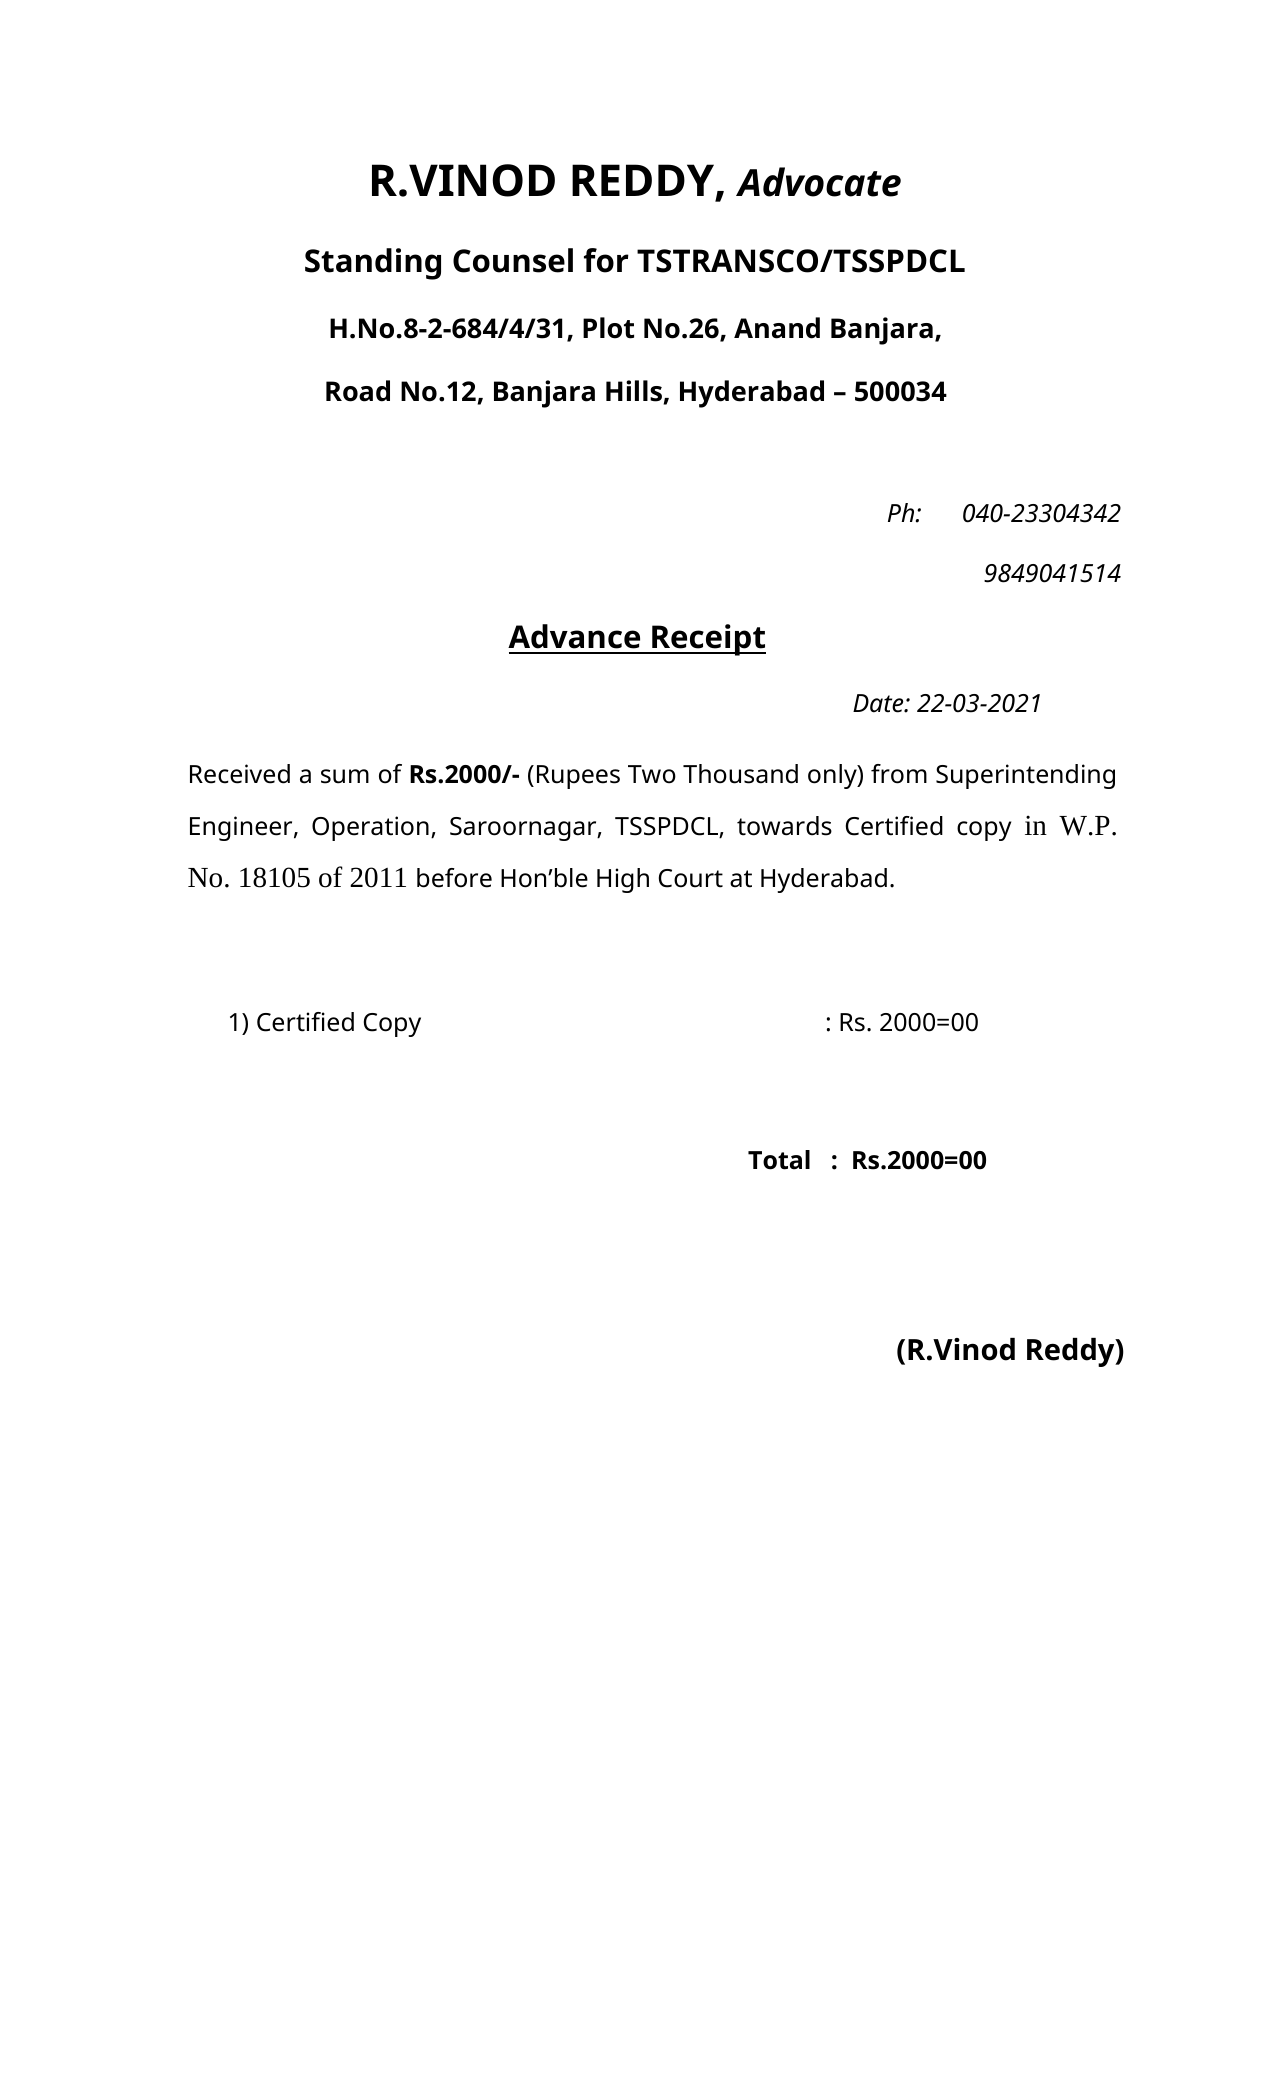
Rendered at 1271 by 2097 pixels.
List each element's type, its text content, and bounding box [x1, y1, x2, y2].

text Standing Counsel for TSTRANSCO/TSSPDCL [227, 239, 1042, 282]
text Received a sum of Rs.2000/- (Rupees Two Thousand only) from Superintending Engineer, Operation, Saroornagar, TSSPDCL, towards Certified copy in W.P. No. 18105 of 2011 before Hon’ble High Court at Hyderabad. [187, 757, 1118, 894]
text R.VINOD REDDY, Advocate [227, 150, 1042, 209]
text Advance Receipt [150, 616, 1124, 658]
text 1) Certified Copy : Rs. 2000=00 [227, 1004, 1006, 1038]
text (R.Vinod Reddy) [677, 1329, 1124, 1369]
text 9849041514 [150, 556, 1121, 589]
text Road No.12, Banjara Hills, Hyderabad – 500034 [150, 372, 1121, 409]
text Total : Rs.2000=00 [675, 1143, 1124, 1177]
text Date: 22-03-2021 [227, 685, 1042, 719]
text H.No.8-2-684/4/31, Plot No.26, Anand Banjara, [150, 309, 1121, 346]
text Ph: 040-23304342 [150, 496, 1121, 529]
